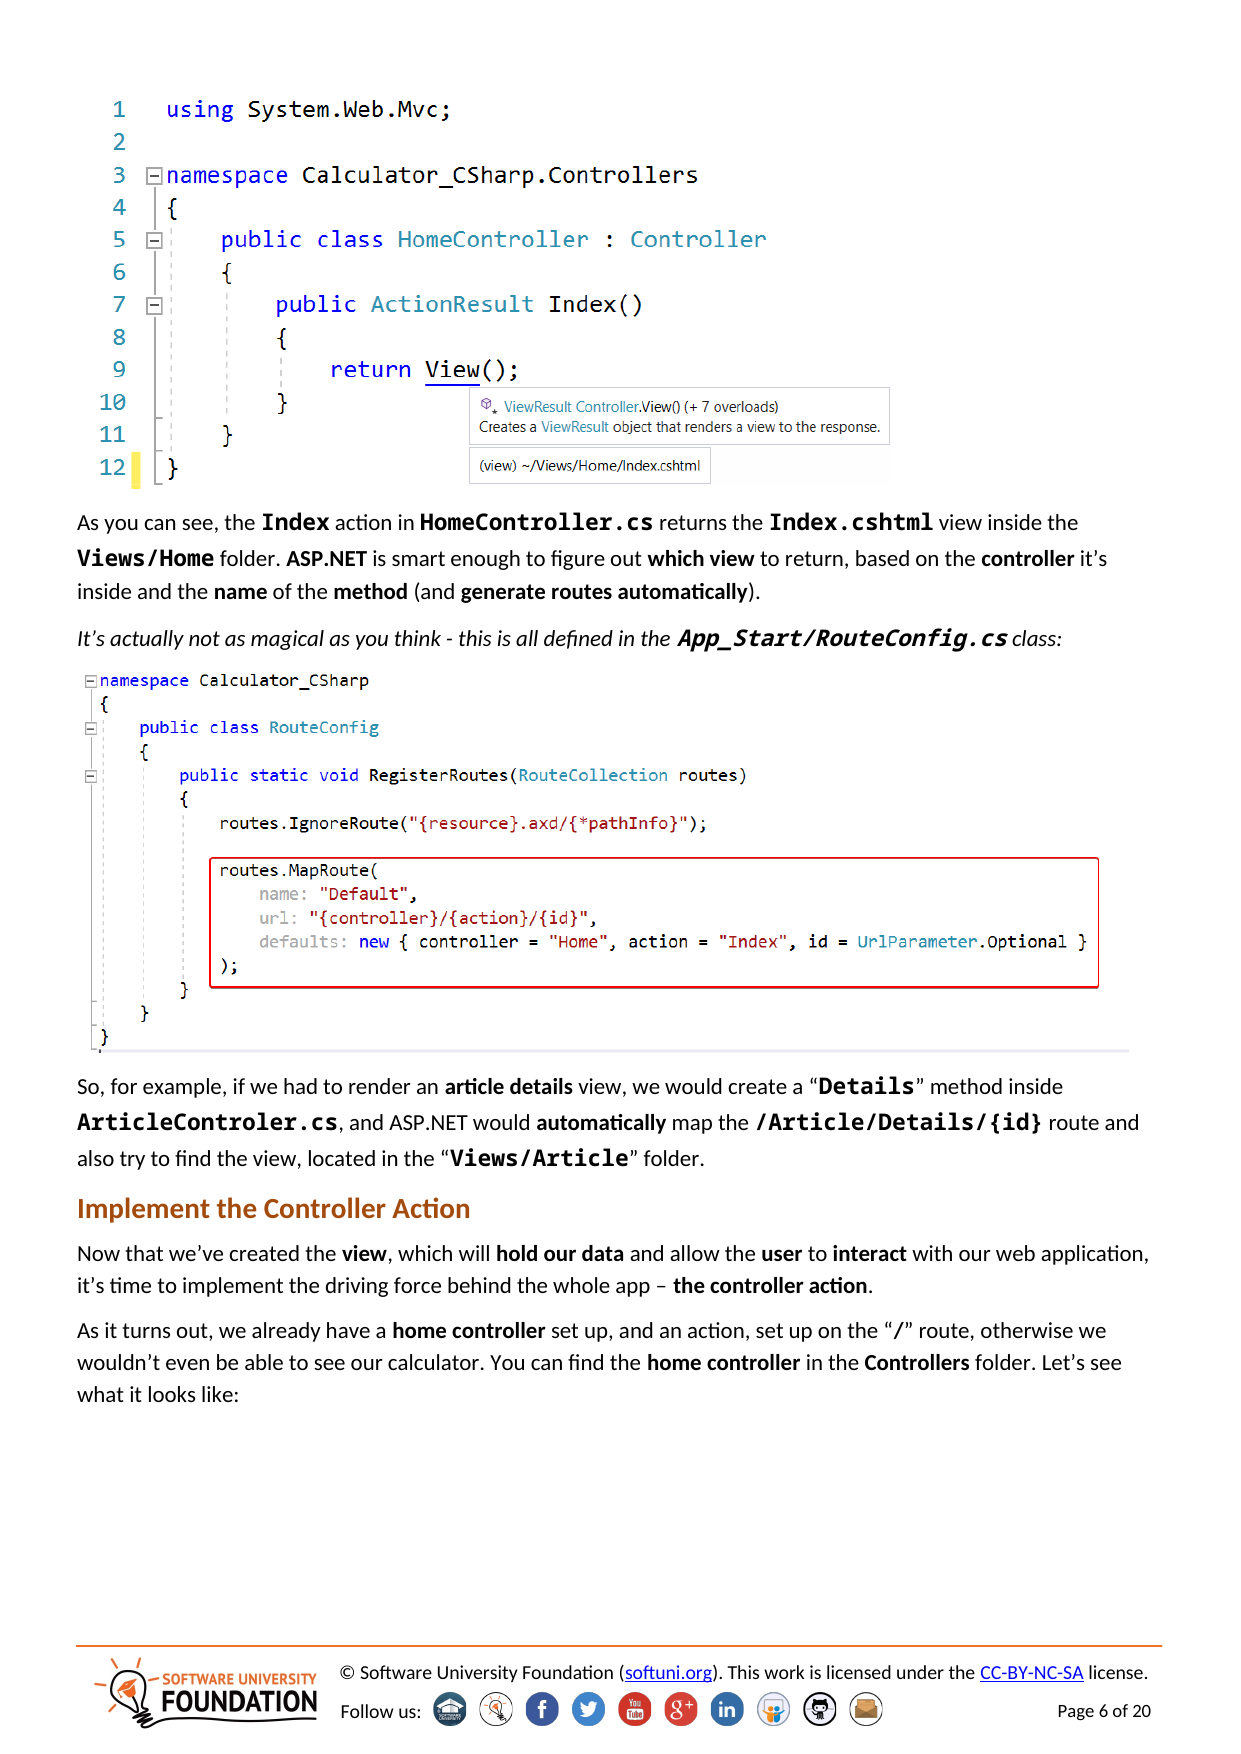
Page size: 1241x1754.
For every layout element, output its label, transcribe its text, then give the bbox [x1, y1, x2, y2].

picture [618, 1692, 652, 1726]
text As you can see, the Index action in HomeController.cs returns the Index.cshtml view inside the Views/Home folder. ASP.NET is smart enough to figure out which view to return, based on the controller it’s inside and the name of the method (and generate routes automatically). [77, 506, 1163, 605]
picture [525, 1692, 559, 1726]
picture [433, 1692, 467, 1726]
picture [479, 1692, 513, 1726]
text So, for example, if we had to render an article details view, we would create a “Details” method inside ArticleControler.cs, and ASP.NET would automatically map the /Article/Details/{id} route and also try to find the view, located in the “Views/Article” folder. [77, 1070, 1163, 1173]
text As it turns out, we already have a home controller set up, and an action, set up on the “/” route, otherwise we wouldn’t even be able to see our calculator. You can find the home controller in the Controllers folder. Let’s see what it looks like: [77, 1316, 1163, 1408]
picture [664, 1692, 698, 1726]
text It’s actually not as magical as you think - this is all defined in the App_Start/RouteConfig.cs class: [77, 622, 1163, 653]
picture [757, 1692, 790, 1726]
picture [710, 1692, 744, 1726]
picture [76, 95, 907, 489]
picture [76, 670, 1130, 1053]
text Now that we’ve created the view, which will hold our data and allow the user to interact with our web application, it’s time to implement the driving force behind the whole app – the controller action. [77, 1239, 1163, 1299]
picture [849, 1692, 883, 1726]
picture [803, 1692, 837, 1726]
picture [93, 1656, 317, 1729]
picture [572, 1692, 605, 1726]
subtitle Implement the Controller Action [77, 1190, 1163, 1226]
